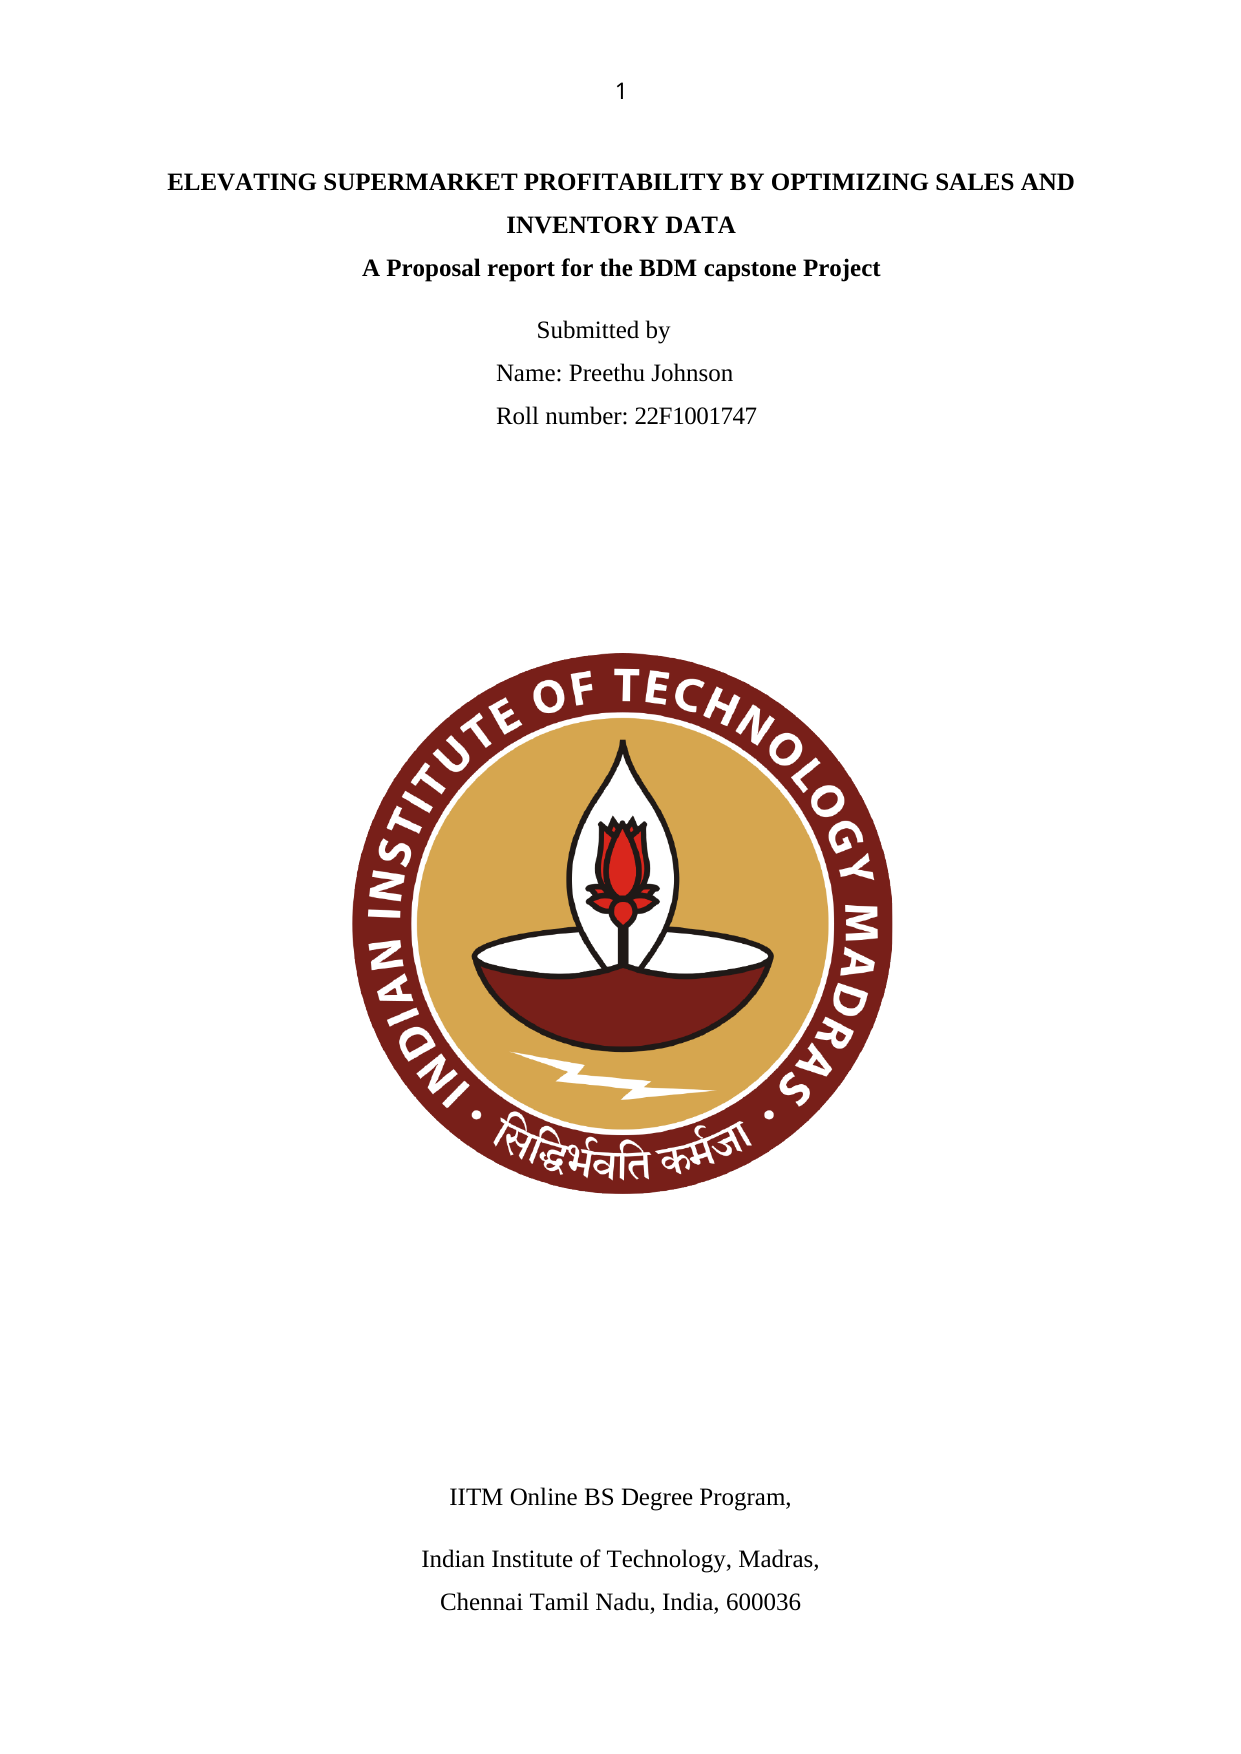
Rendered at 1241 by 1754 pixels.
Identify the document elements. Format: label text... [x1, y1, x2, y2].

text ELEVATING SUPERMARKET PROFITABILITY BY OPTIMIZING SALES AND INVENTORY DATA [139, 167, 1103, 239]
text A Proposal report for the BDM capstone Project [139, 253, 1103, 282]
text Submitted by Name: Preethu Johnson [496, 315, 742, 387]
text IITM Online BS Degree Program, [282, 1482, 958, 1511]
picture [352, 653, 893, 1194]
text Roll number: 22F1001747 [496, 401, 1103, 430]
text Indian Institute of Technology, Madras, Chennai Tamil Nadu, India, 600036 [397, 1544, 843, 1616]
